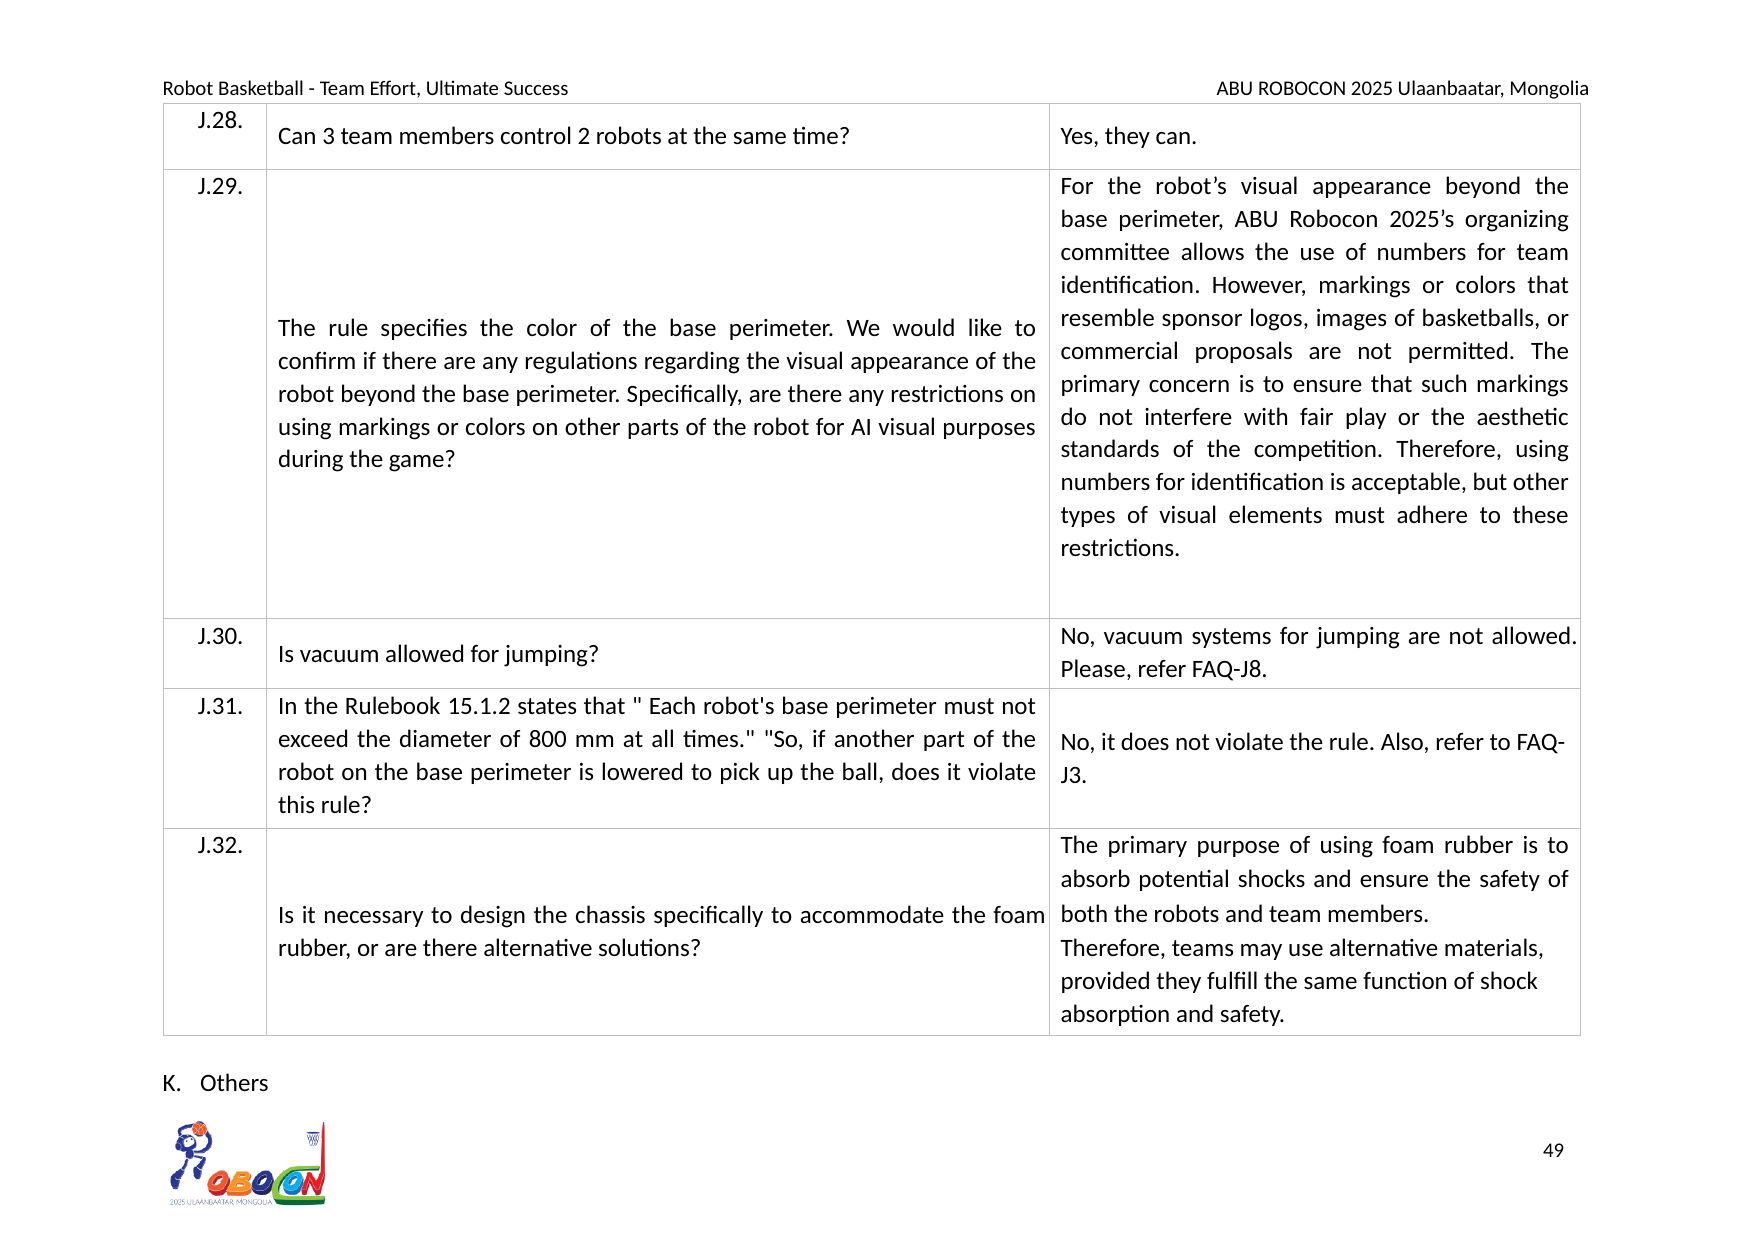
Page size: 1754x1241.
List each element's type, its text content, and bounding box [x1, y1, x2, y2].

table_cell The primary purpose of using foam rubber is to absorb potential shocks and ensure the safety of both the robots and team members. Therefore, teams may use alternative materials, provided they fulfill the same function of shock absorption and safety. [1050, 829, 1580, 1035]
table_cell J.29. [164, 170, 266, 618]
table_cell The rule specifies the color of the base perimeter. We would like to confirm if there are any regulations regarding the visual appearance of the robot beyond the base perimeter. Specifically, are there any restrictions on using markings or colors on other parts of the robot for AI visual purposes during the game? [267, 170, 1049, 618]
table_cell Is vacuum allowed for jumping? [267, 619, 1049, 688]
table_cell No, it does not violate the rule. Also, refer to FAQ-J3. [1050, 689, 1580, 827]
table_cell For the robot’s visual appearance beyond the base perimeter, ABU Robocon 2025’s organizing committee allows the use of numbers for team identification. However, markings or colors that resemble sponsor logos, images of basketballs, or commercial proposals are not permitted. The primary concern is to ensure that such markings do not interfere with fair play or the aesthetic standards of the competition. Therefore, using numbers for identification is acceptable, but other types of visual elements must adhere to these restrictions. [1050, 170, 1580, 618]
picture [169, 1121, 325, 1206]
table_cell J.28. [164, 104, 266, 168]
table_cell No, vacuum systems for jumping are not allowed. Please, refer FAQ-J8. [1050, 619, 1580, 688]
list Others [162, 1067, 1595, 1097]
table_cell J.30. [164, 619, 266, 688]
table_cell Can 3 team members control 2 robots at the same time? [267, 104, 1049, 168]
table_cell J.32. [164, 829, 266, 1035]
table_cell J.31. [164, 689, 266, 827]
table_cell In the Rulebook 15.1.2 states that " Each robot's base perimeter must not exceed the diameter of 800 mm at all times." "So, if another part of the robot on the base perimeter is lowered to pick up the ball, does it violate this rule? [267, 689, 1049, 827]
table_cell Is it necessary to design the chassis specifically to accommodate the foam rubber, or are there alternative solutions? [267, 829, 1049, 1035]
table_cell Yes, they can. [1050, 104, 1580, 168]
